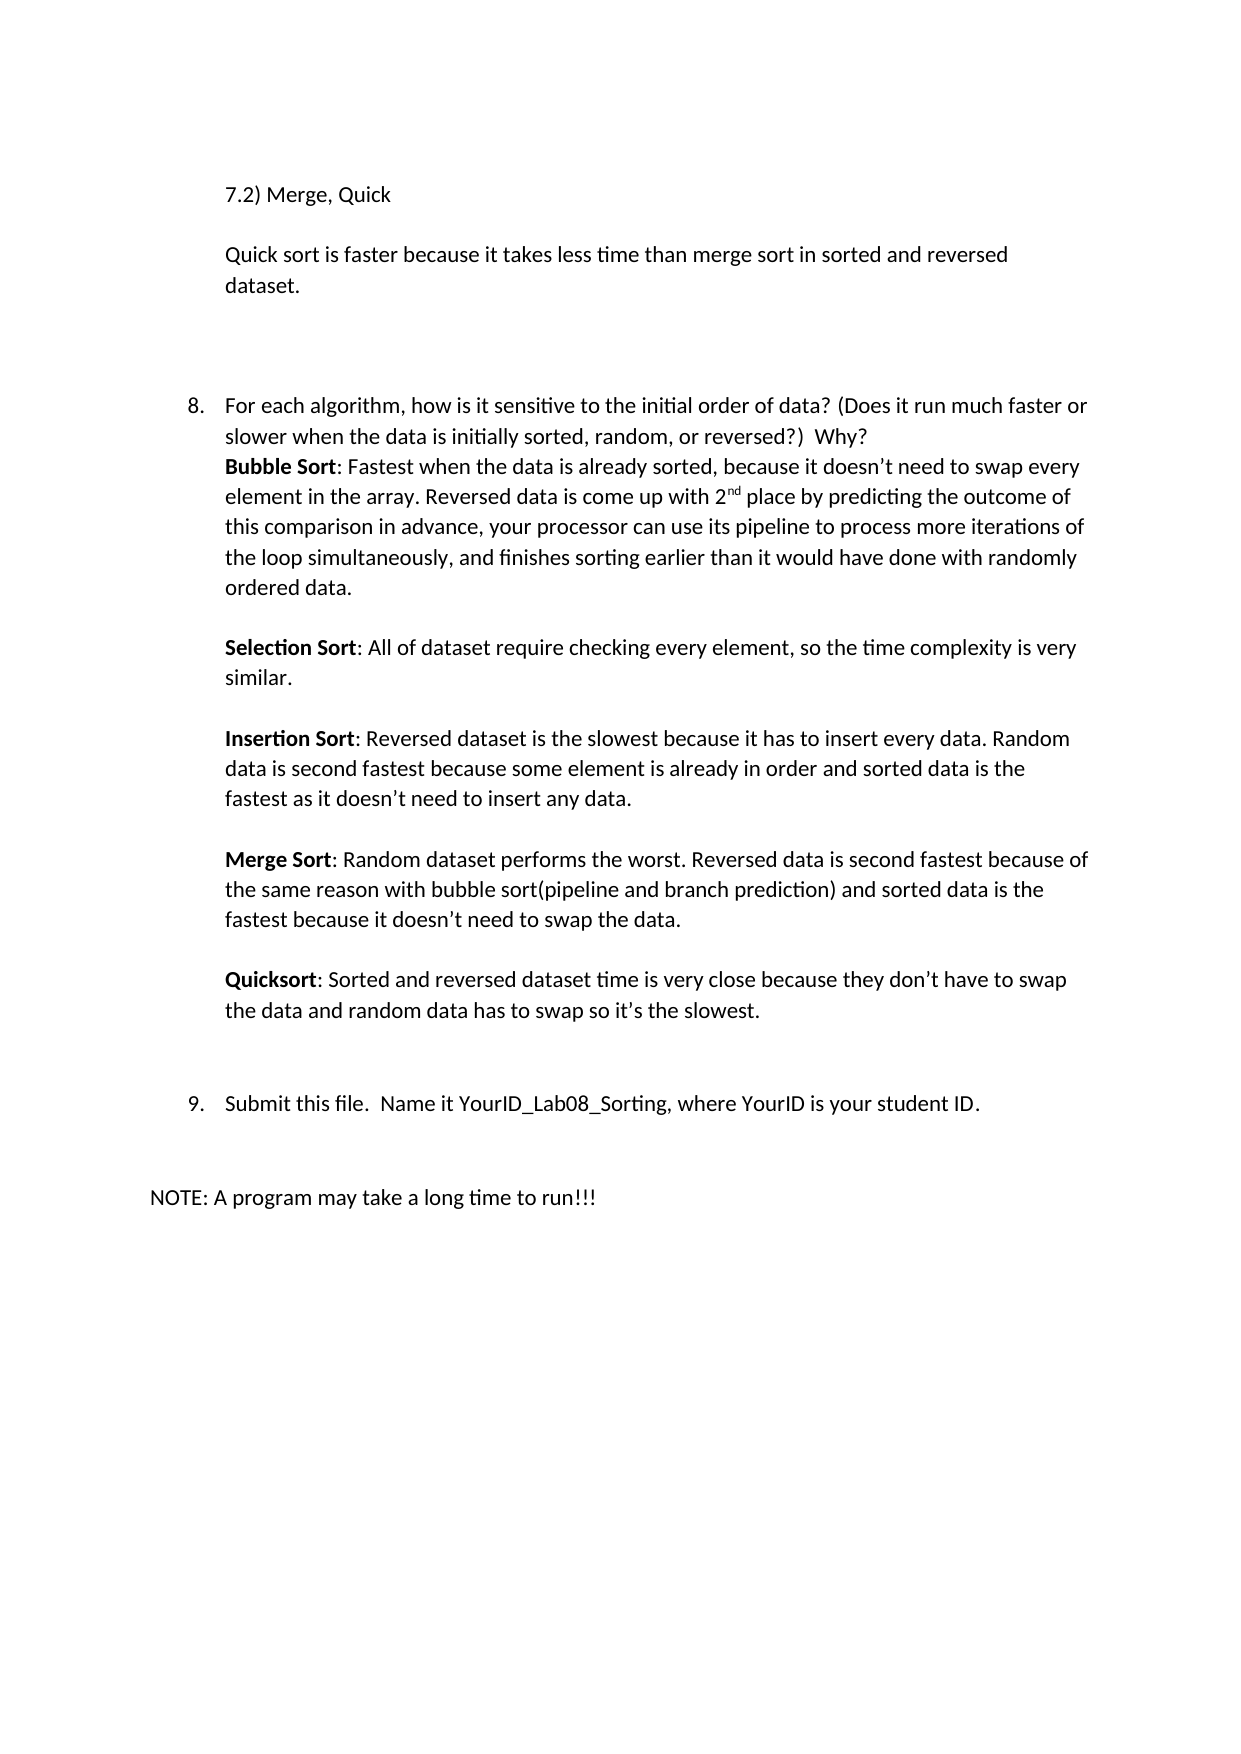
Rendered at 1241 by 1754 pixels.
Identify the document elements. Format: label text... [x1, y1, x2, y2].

list Selection Sort: All of dataset require checking every element, so the time complexity is very similar. [225, 633, 1090, 692]
list 7.2) Merge, Quick [225, 180, 1090, 208]
list Insertion Sort: Reversed dataset is the slowest because it has to insert every data. Random data is second fastest because some element is already in order and sorted data is the fastest as it doesn’t need to insert any data. [225, 724, 1090, 812]
list Quick sort is faster because it takes less time than merge sort in sorted and reversed dataset. [225, 241, 1090, 299]
list Submit this file. Name it YourID_Lab08_Sorting, where YourID is your student ID. [187, 1089, 1090, 1118]
list Quicksort: Sorted and reversed dataset time is very close because they don’t have to swap the data and random data has to swap so it’s the slowest. [225, 966, 1090, 1024]
list Bubble Sort: Fastest when the data is already sorted, because it doesn’t need to swap every element in the array. Reversed data is come up with 2nd place by predicting the outcome of this comparison in advance, your processor can use its pipeline to process more iterations of the loop simultaneously, and finishes sorting earlier than it would have done with randomly ordered data. [225, 452, 1090, 601]
list Merge Sort: Random dataset performs the worst. Reversed data is second fastest because of the same reason with bubble sort(pipeline and branch prediction) and sorted data is the fastest because it doesn’t need to swap the data. [225, 845, 1090, 933]
text NOTE: A program may take a long time to run!!! [150, 1183, 1090, 1211]
list For each algorithm, how is it sensitive to the initial order of data? (Does it run much faster or slower when the data is initially sorted, random, or reversed?) Why? [187, 392, 1090, 450]
